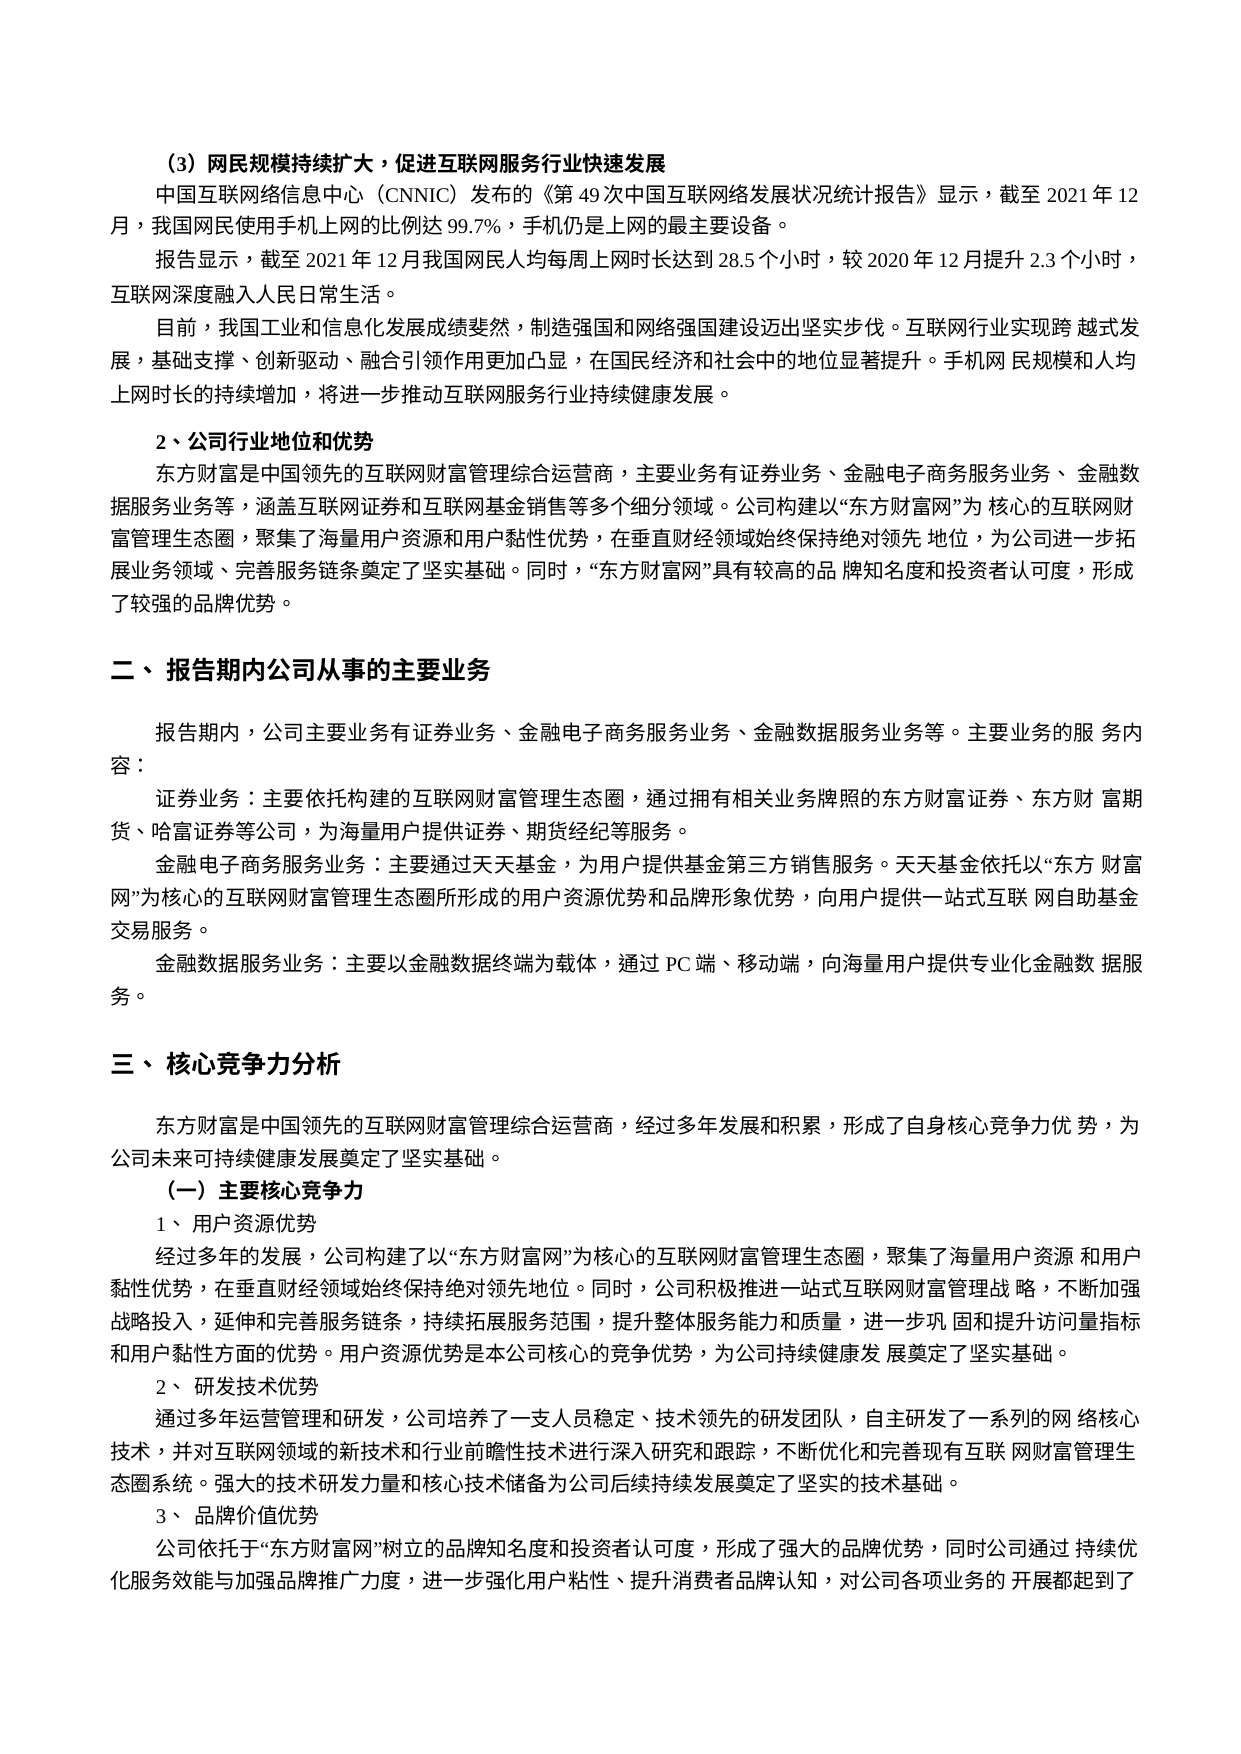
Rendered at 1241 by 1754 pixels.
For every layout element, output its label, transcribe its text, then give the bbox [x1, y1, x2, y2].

text 东方财富是中国领先的互联网财富管理综合运营商，经过多年发展和积累，形成了自身核心竞争力优 势，为公司未来可持续健康发展奠定了坚实基础。 [110, 1108, 1143, 1173]
text 报告期内，公司主要业务有证券业务、金融电子商务服务业务、金融数据服务业务等。主要业务的服 务内容： [110, 714, 1143, 780]
text 报告显示，截至2021年12月我国网民人均每周上网时长达到28.5个小时，较2020年12月提升2.3个小时， 互联网深度融入人民日常生活。 [110, 240, 1143, 309]
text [110, 1530, 1143, 1595]
text 证券业务：主要依托构建的互联网财富管理生态圈，通过拥有相关业务牌照的东方财富证券、东方财 富期货、哈富证券等公司，为海量用户提供证券、期货经纪等服务。 [110, 780, 1143, 846]
text 1、 用户资源优势 [110, 1205, 1143, 1238]
text 经过多年的发展，公司构建了以“东方财富网”为核心的互联网财富管理生态圈，聚集了海量用户资源 和用户黏性优势，在垂直财经领域始终保持绝对领先地位。同时，公司积极推进一站式互联网财富管理战 略，不断加强战略投入，延伸和完善服务链条，持续拓展服务范围，提升整体服务能力和质量，进一步巩 固和提升访问量指标和用户黏性方面的优势。用户资源优势是本公司核心的竞争优势，为公司持续健康发 展奠定了坚实基础。 [110, 1238, 1143, 1368]
subtitle （3）网民规模持续扩大，促进互联网服务行业快速发展 [110, 146, 1143, 177]
subtitle 三、 核心竞争力分析 [110, 1047, 1143, 1081]
subtitle 二、 报告期内公司从事的主要业务 [110, 653, 1143, 687]
text 东方财富是中国领先的互联网财富管理综合运营商，主要业务有证券业务、金融电子商务服务业务、 金融数据服务业务等，涵盖互联网证券和互联网基金销售等多个细分领域。公司构建以“东方财富网”为 核心的互联网财富管理生态圈，聚集了海量用户资源和用户黏性优势，在垂直财经领域始终保持绝对领先 地位，为公司进一步拓展业务领域、完善服务链条奠定了坚实基础。同时，“东方财富网”具有较高的品 牌知名度和投资者认可度，形成了较强的品牌优势。 [110, 456, 1143, 617]
text （一）主要核心竞争力 [110, 1173, 1143, 1205]
text 金融电子商务服务业务：主要通过天天基金，为用户提供基金第三方销售服务。天天基金依托以“东方 财富网”为核心的互联网财富管理生态圈所形成的用户资源优势和品牌形象优势，向用户提供一站式互联 网自助基金交易服务。 [110, 846, 1143, 945]
text 目前，我国工业和信息化发展成绩斐然，制造强国和网络强国建设迈出坚实步伐。互联网行业实现跨 越式发展，基础支撑、创新驱动、融合引领作用更加凸显，在国民经济和社会中的地位显著提升。手机网 民规模和人均上网时长的持续增加，将进一步推动互联网服务行业持续健康发展。 [110, 309, 1143, 409]
text 通过多年运营管理和研发，公司培养了一支人员稳定、技术领先的研发团队，自主研发了一系列的网 络核心技术，并对互联网领域的新技术和行业前瞻性技术进行深入研究和跟踪，不断优化和完善现有互联 网财富管理生态圈系统。强大的技术研发力量和核心技术储备为公司后续持续发展奠定了坚实的技术基础。 [110, 1401, 1143, 1498]
text 2、 研发技术优势 [110, 1368, 1143, 1401]
text 中国互联网络信息中心（CNNIC）发布的《第49次中国互联网络发展状况统计报告》显示，截至 2021年12月，我国网民使用手机上网的比例达99.7%，手机仍是上网的最主要设备。 [110, 177, 1143, 240]
subtitle 2、公司行业地位和优势 [110, 423, 1143, 456]
text 金融数据服务业务：主要以金融数据终端为载体，通过PC端、移动端，向海量用户提供专业化金融数 据服务。 [110, 945, 1143, 1011]
text 3、 品牌价值优势 [110, 1498, 1143, 1530]
